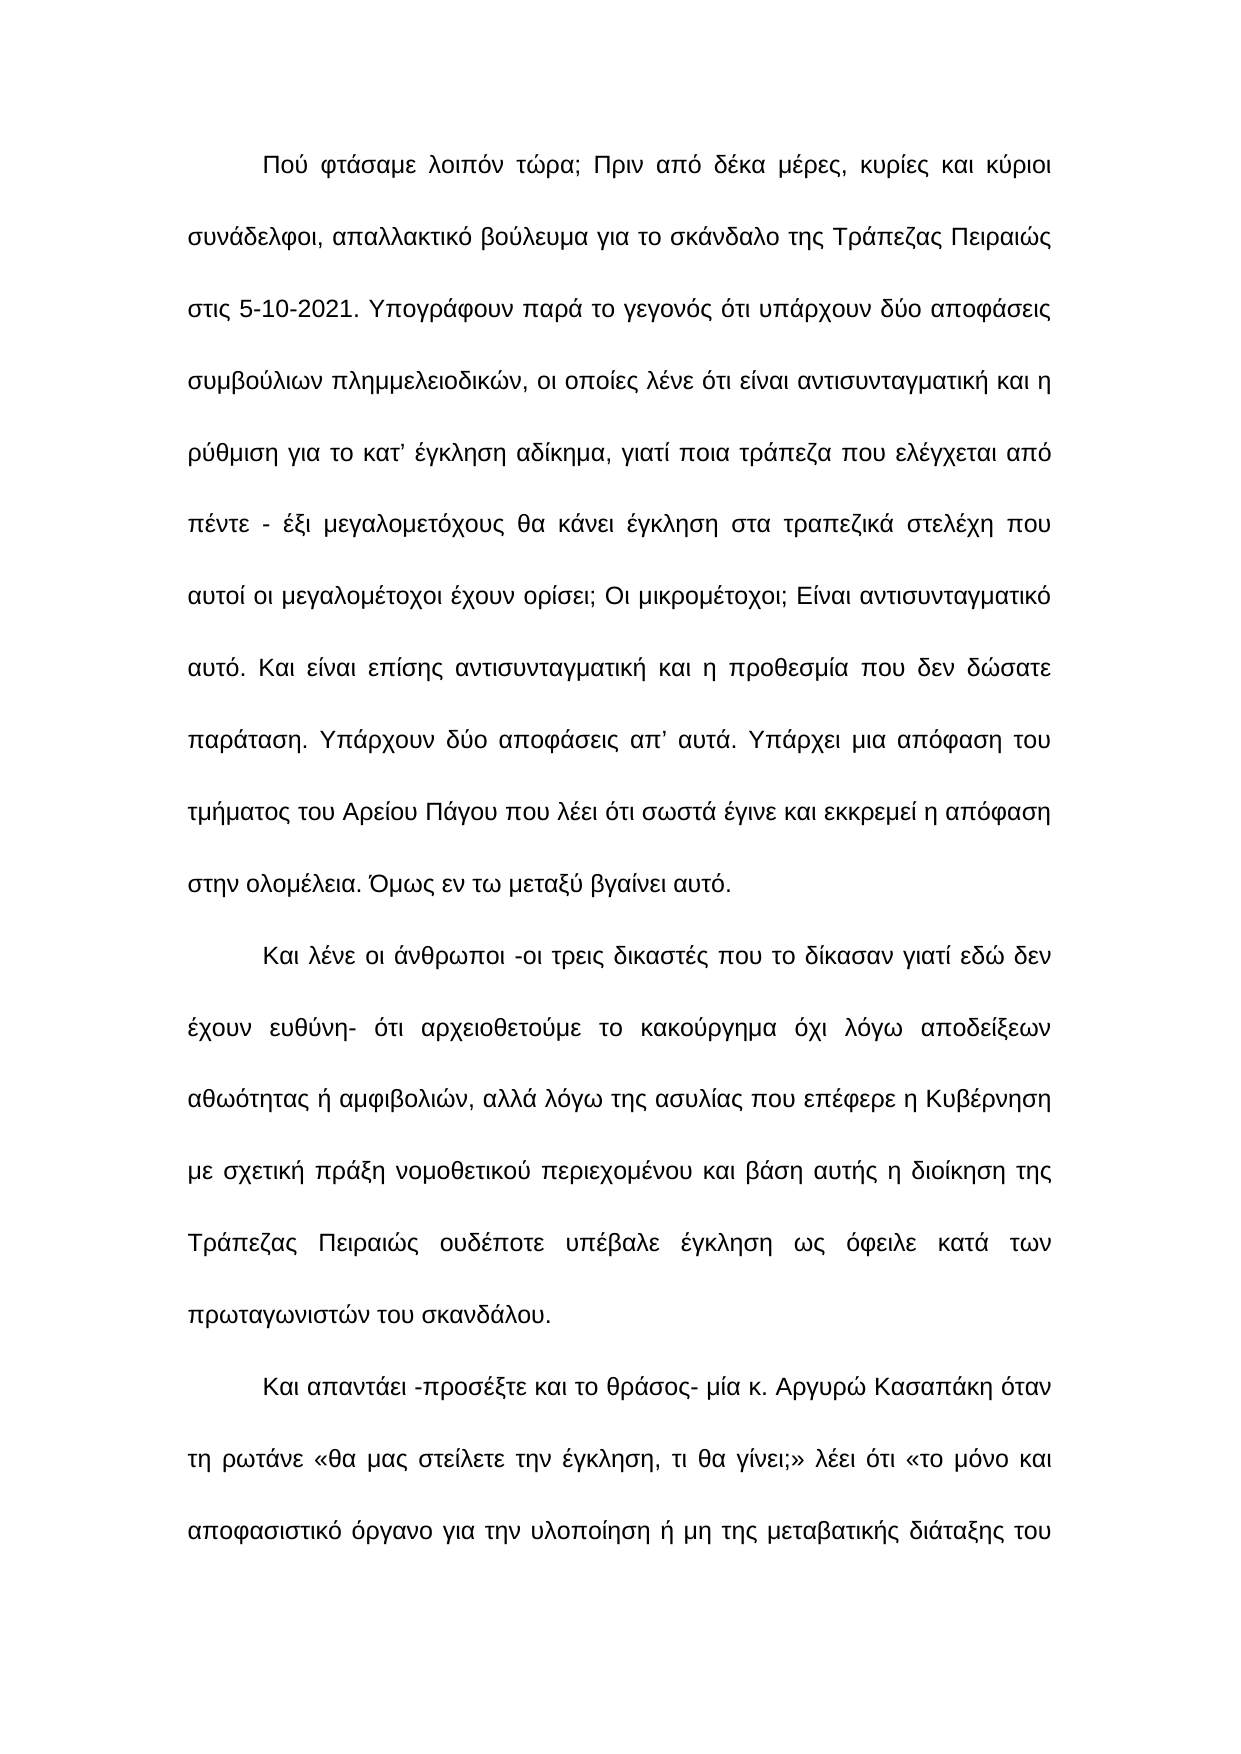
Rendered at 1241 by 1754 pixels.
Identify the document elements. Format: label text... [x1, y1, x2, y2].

text Πού φτάσαμε λοιπόν τώρα; Πριν από δέκα μέρες, κυρίες και κύριοι συνάδελφοι, απαλλακτικό βούλευμα για το σκάνδαλο της Τράπεζας Πειραιώς στις 5-10-2021. Υπογράφουν παρά το γεγονός ότι υπάρχουν δύο αποφάσεις συμβούλιων πλημμελειοδικών, οι οποίες λένε ότι είναι αντισυνταγματική και η ρύθμιση για το κατ’ έγκληση αδίκημα, γιατί ποια τράπεζα που ελέγχεται από πέντε - έξι μεγαλομετόχους θα κάνει έγκληση στα τραπεζικά στελέχη που αυτοί οι μεγαλομέτοχοι έχουν ορίσει; Οι μικρομέτοχοι; Είναι αντισυνταγματικό αυτό. Και είναι επίσης αντισυνταγματική και η προθεσμία που δεν δώσατε παράταση. Υπάρχουν δύο αποφάσεις απ’ αυτά. Υπάρχει μια απόφαση του τμήματος του Αρείου Πάγου που λέει ότι σωστά έγινε και εκκρεμεί η απόφαση στην ολομέλεια. Όμως εν τω μεταξύ βγαίνει αυτό. [187, 150, 1053, 897]
text Και λένε οι άνθρωποι -οι τρεις δικαστές που το δίκασαν γιατί εδώ δεν έχουν ευθύνη- ότι αρχειοθετούμε το κακούργημα όχι λόγω αποδείξεων αθωότητας ή αμφιβολιών, αλλά λόγω της ασυλίας που επέφερε η Κυβέρνηση με σχετική πράξη νομοθετικού περιεχομένου και βάση αυτής η διοίκηση της Τράπεζας Πειραιώς ουδέποτε υπέβαλε έγκληση ως όφειλε κατά των πρωταγωνιστών του σκανδάλου. [187, 941, 1053, 1329]
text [187, 1372, 1053, 1544]
